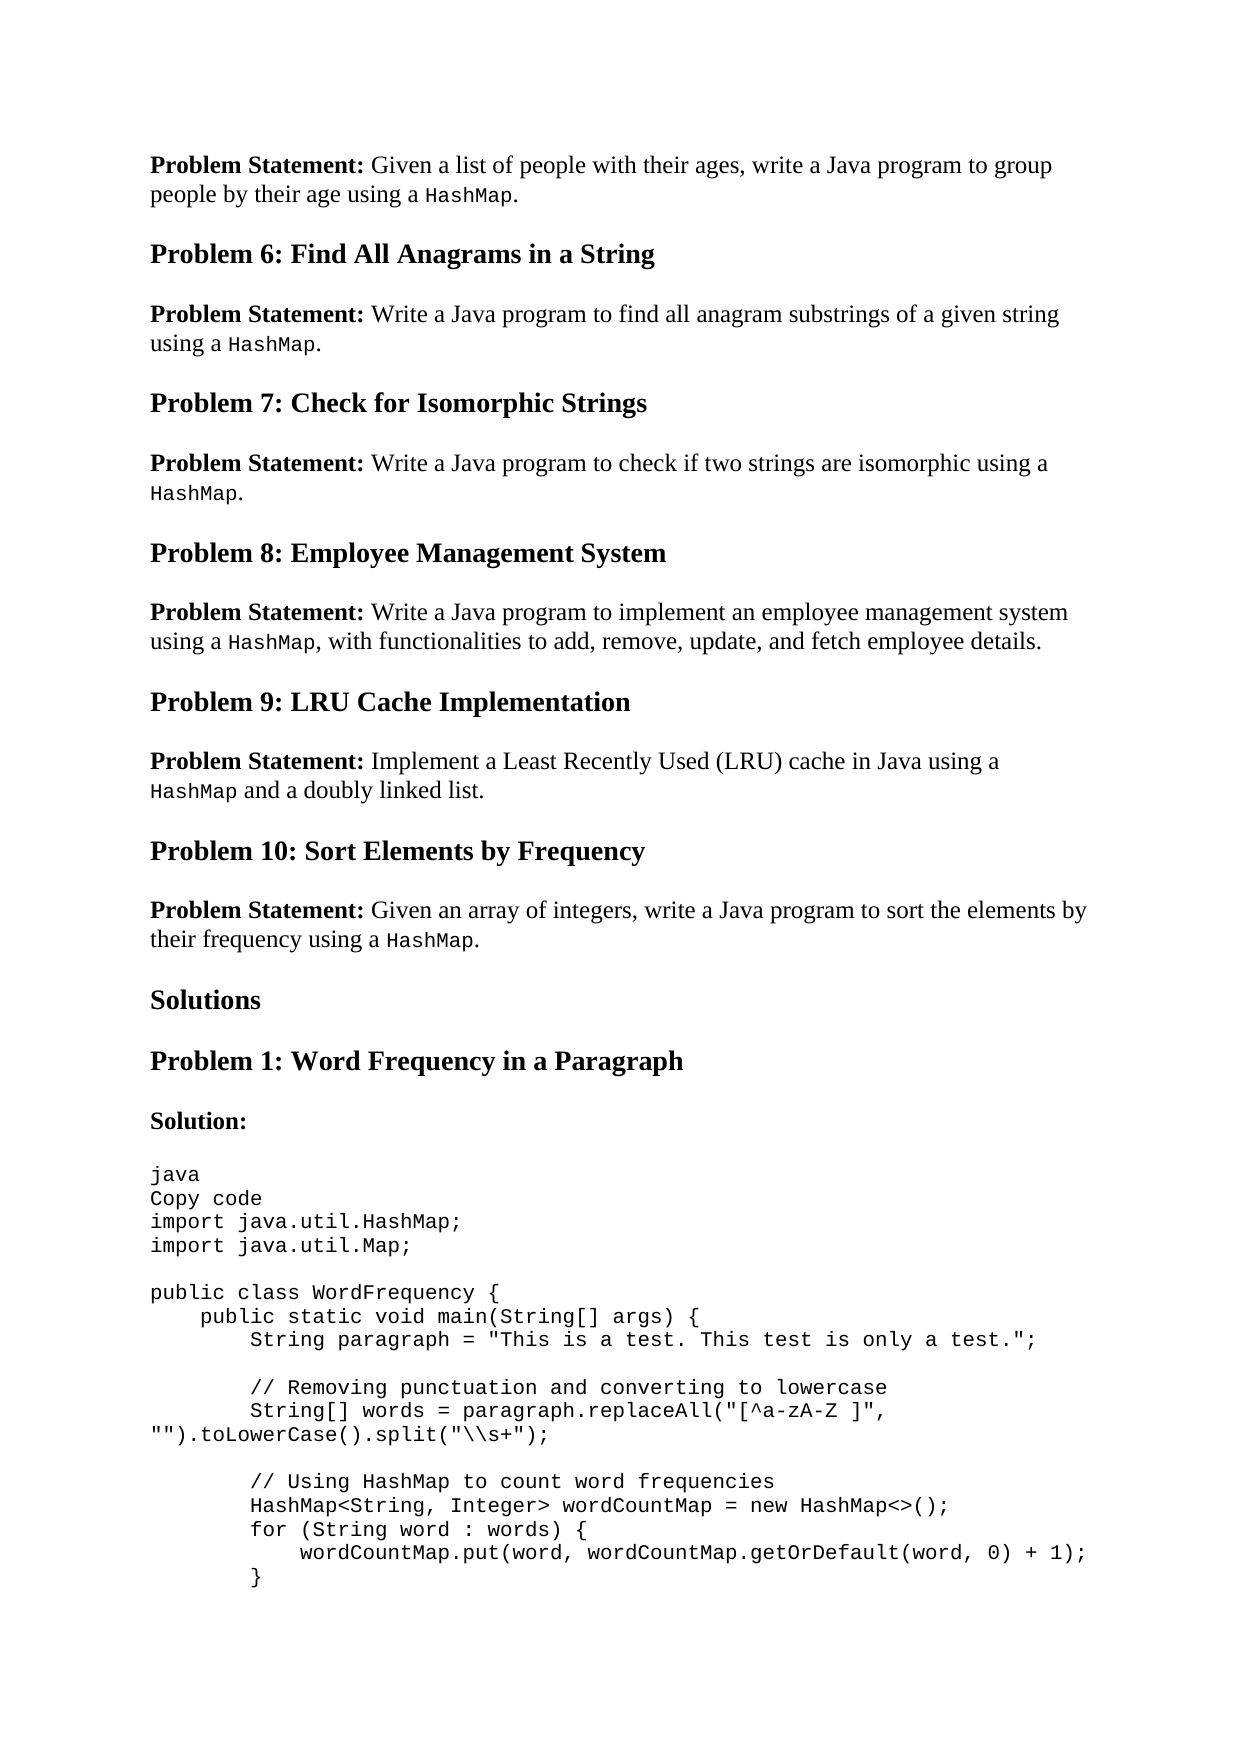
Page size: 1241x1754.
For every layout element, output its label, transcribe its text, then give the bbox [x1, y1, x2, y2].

text java [150, 1164, 1090, 1187]
text // Using HashMap to count word frequencies [150, 1471, 1090, 1495]
text Solutions [150, 983, 1090, 1015]
text public static void main(String[] args) { [150, 1306, 1090, 1329]
text for (String word : words) { [150, 1518, 1090, 1542]
text Problem Statement: Write a Java program to implement an employee management system using a HashMap, with functionalities to add, remove, update, and fetch employee details. [150, 597, 1090, 656]
text } [150, 1566, 1090, 1589]
text Solution: [150, 1106, 1090, 1135]
text String paragraph = "This is a test. This test is only a test."; [150, 1329, 1090, 1353]
text import java.util.HashMap; [150, 1211, 1090, 1235]
text public class WordFrequency { [150, 1282, 1090, 1306]
text String[] words = paragraph.replaceAll("[^a-zA-Z ]", "").toLowerCase().split("\\s+"); [150, 1400, 1090, 1448]
text Problem 10: Sort Elements by Frequency [150, 834, 1090, 866]
text // Removing punctuation and converting to lowercase [150, 1377, 1090, 1400]
text import java.util.Map; [150, 1235, 1090, 1258]
text wordCountMap.put(word, wordCountMap.getOrDefault(word, 0) + 1); [150, 1542, 1090, 1566]
text Problem Statement: Given an array of integers, write a Java program to sort the elements by their frequency using a HashMap. [150, 895, 1090, 954]
text Problem Statement: Given a list of people with their ages, write a Java program to group people by their age using a HashMap. [150, 150, 1090, 208]
text Problem 9: LRU Cache Implementation [150, 685, 1090, 717]
text Problem Statement: Write a Java program to check if two strings are isomorphic using a HashMap. [150, 448, 1090, 506]
text Problem 7: Check for Isomorphic Strings [150, 387, 1090, 419]
text Copy code [150, 1187, 1090, 1211]
text Problem Statement: Write a Java program to find all anagram substrings of a given string using a HashMap. [150, 299, 1090, 357]
text Problem Statement: Implement a Least Recently Used (LRU) cache in Java using a HashMap and a doubly linked list. [150, 746, 1090, 804]
text Problem 6: Find All Anagrams in a String [150, 237, 1090, 270]
text Problem 8: Employee Management System [150, 536, 1090, 568]
text Problem 1: Word Frequency in a Paragraph [150, 1044, 1090, 1077]
text HashMap<String, Integer> wordCountMap = new HashMap<>(); [150, 1495, 1090, 1518]
